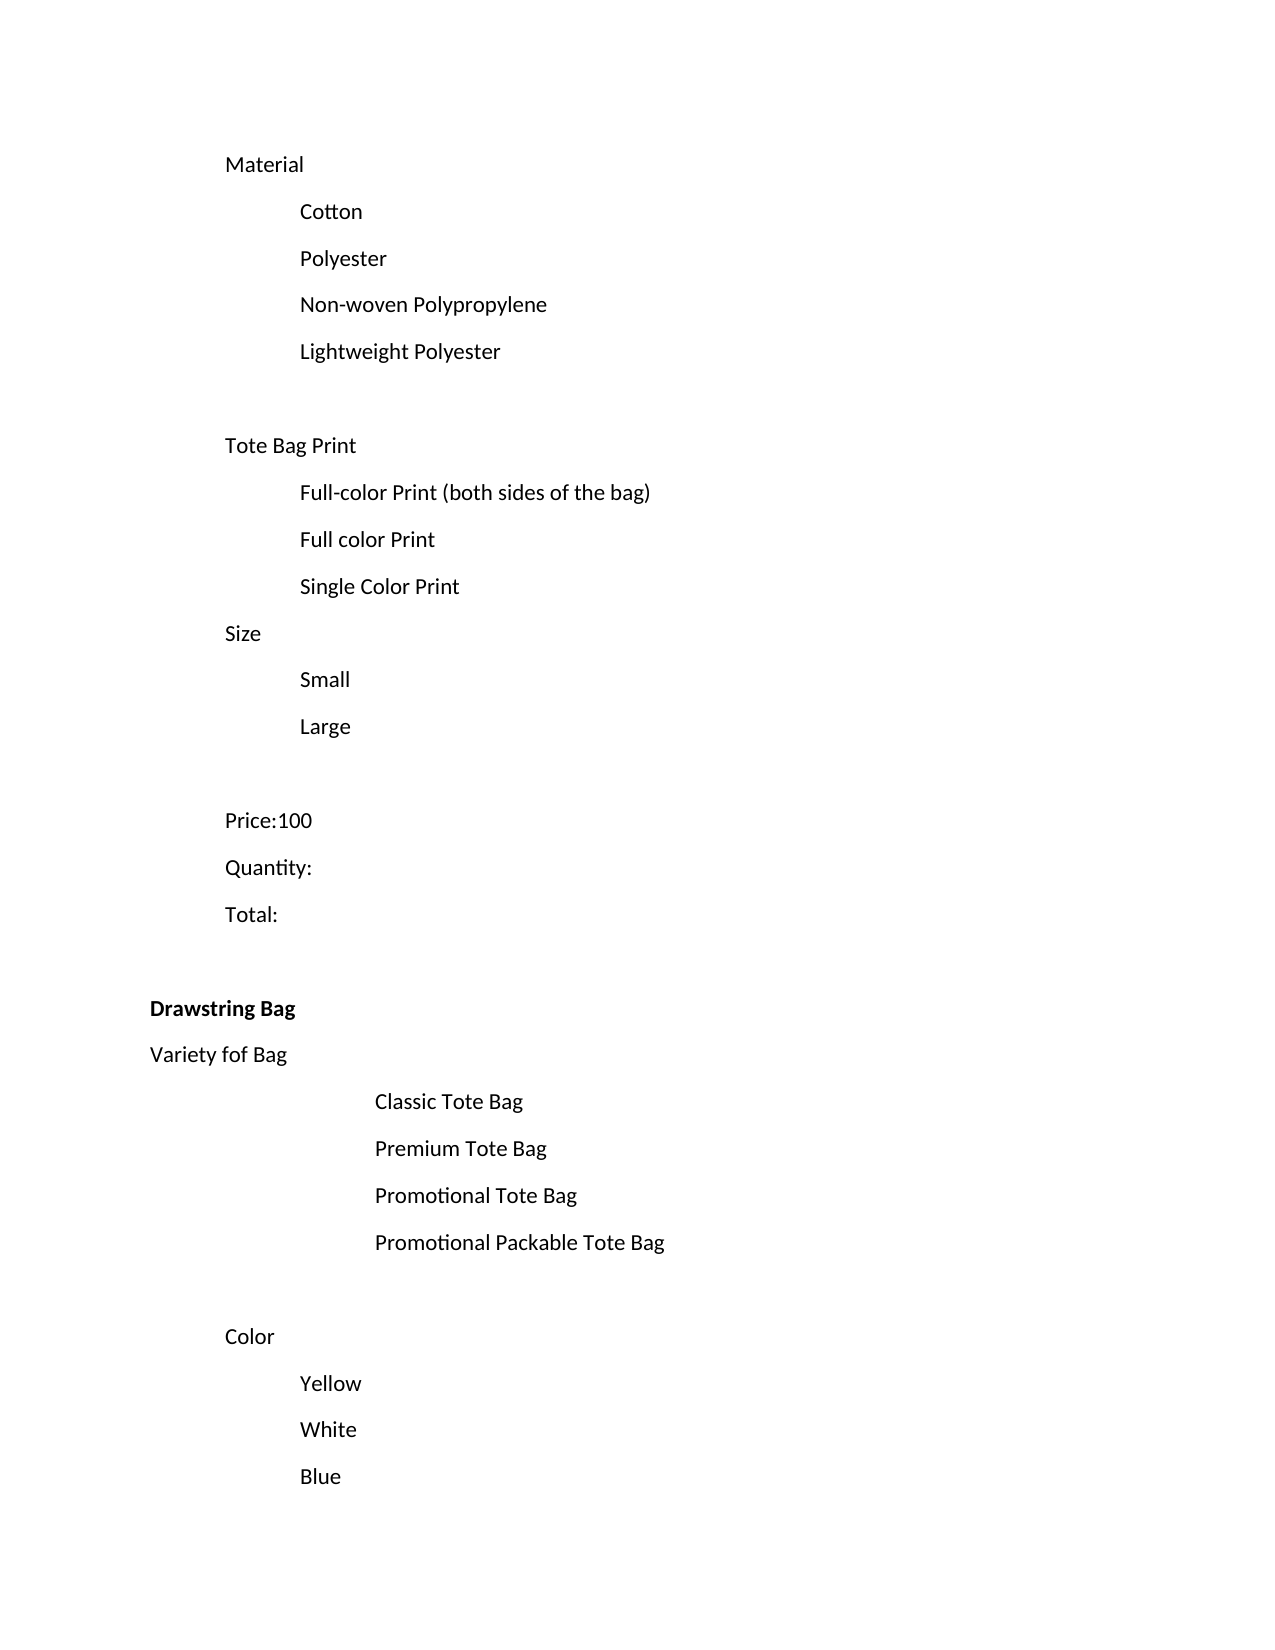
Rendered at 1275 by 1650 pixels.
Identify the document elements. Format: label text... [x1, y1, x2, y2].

text Full-color Print (both sides of the bag) [150, 478, 1125, 506]
text Yellow [150, 1369, 1125, 1397]
text Drawstring Bag [150, 994, 1125, 1022]
text Cotton [150, 197, 1125, 225]
text Quantity: [150, 853, 1125, 881]
text Tote Bag Print [150, 431, 1125, 459]
text Material [150, 150, 1125, 178]
text Promotional Packable Tote Bag [150, 1228, 1125, 1256]
text Blue [150, 1462, 1125, 1491]
text Variety fof Bag [150, 1041, 1125, 1069]
text Promotional Tote Bag [150, 1181, 1125, 1209]
text White [150, 1416, 1125, 1444]
text Total: [150, 900, 1125, 928]
text Small [150, 666, 1125, 694]
text Large [150, 712, 1125, 741]
text Premium Tote Bag [150, 1134, 1125, 1162]
text Color [150, 1322, 1125, 1350]
text Polyester [150, 244, 1125, 272]
text Lightweight Polyester [150, 337, 1125, 366]
text Size [150, 619, 1125, 647]
text Single Color Print [150, 572, 1125, 600]
text Classic Tote Bag [150, 1087, 1125, 1116]
text Full color Print [150, 525, 1125, 553]
text Price:100 [150, 806, 1125, 834]
text Non-woven Polypropylene [150, 291, 1125, 319]
